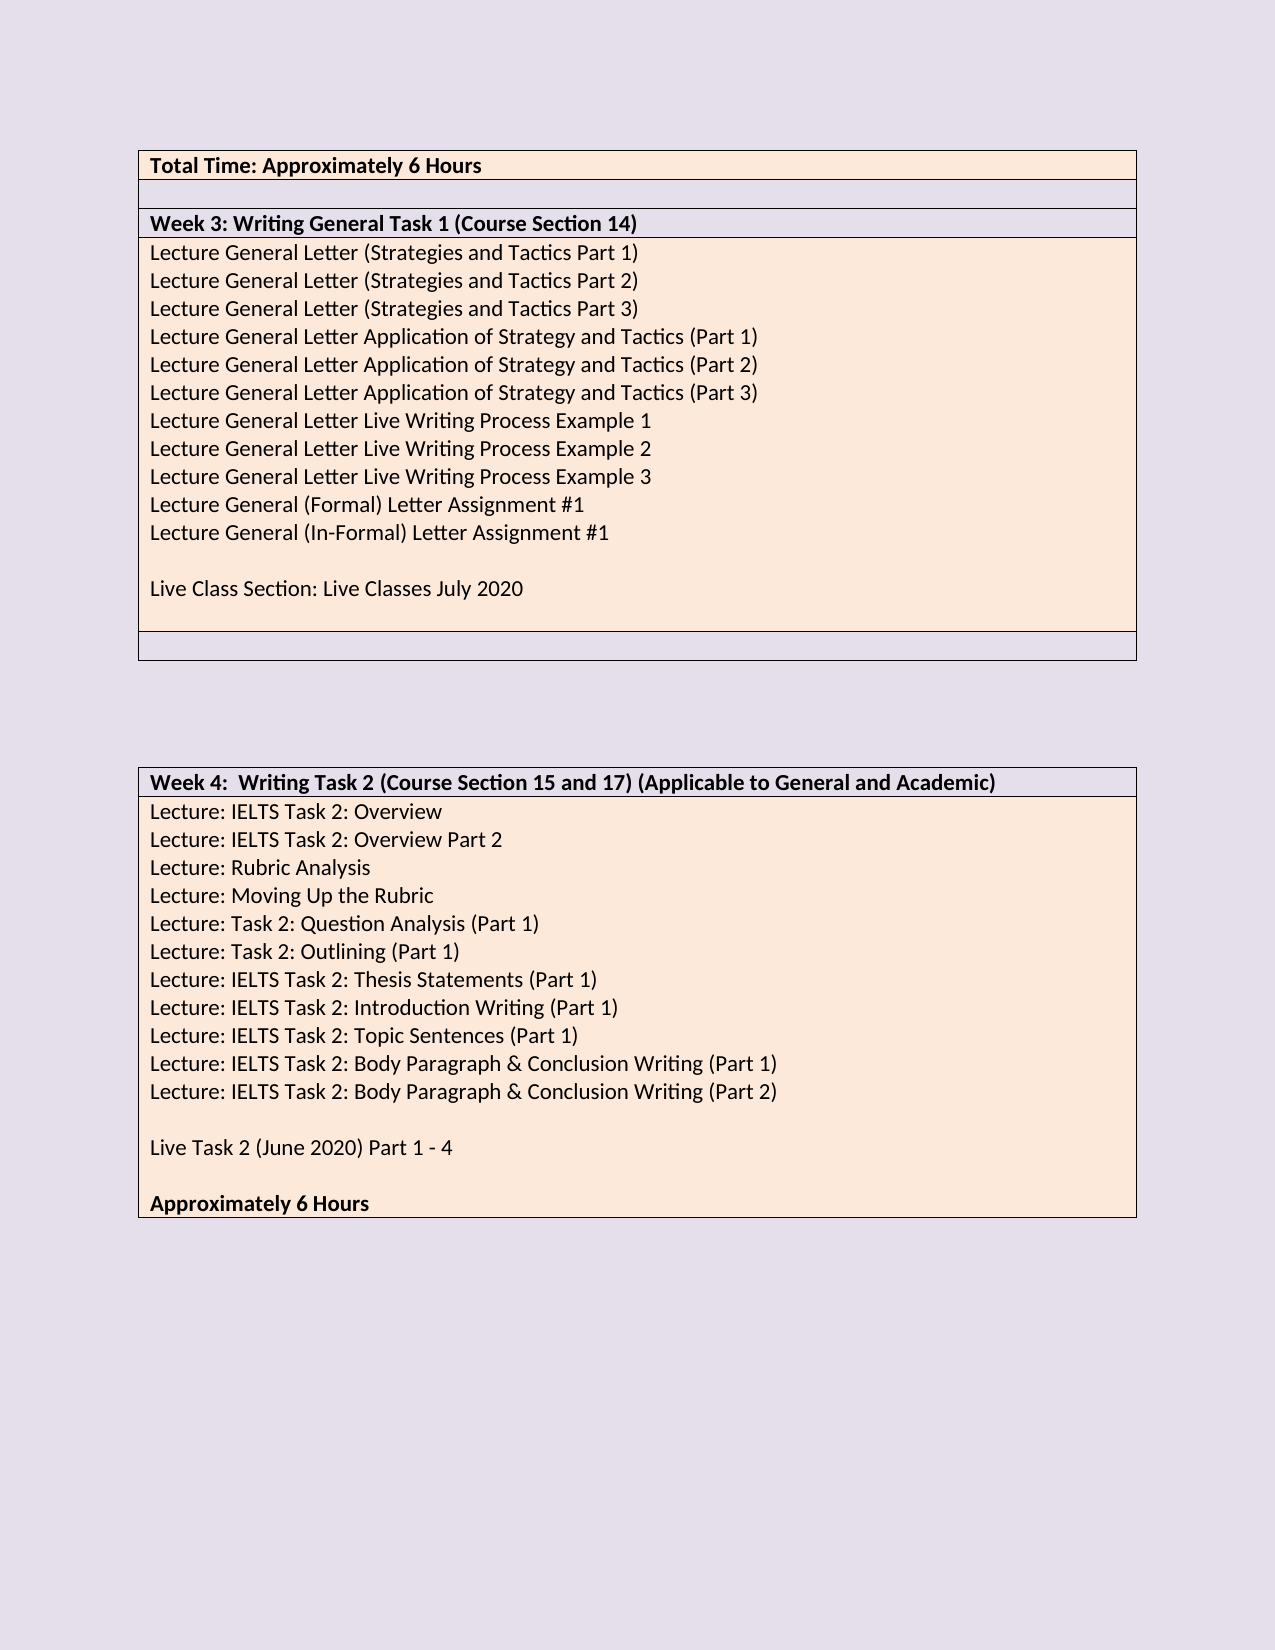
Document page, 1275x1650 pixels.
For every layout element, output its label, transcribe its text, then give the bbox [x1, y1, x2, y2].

table_cell Lecture: IELTS Task 2: Overview Lecture: IELTS Task 2: Overview Part 2 Lecture: Rubric Analysis Lecture: Moving Up the Rubric Lecture: Task 2: Question Analysis (Part 1) Lecture: Task 2: Outlining (Part 1) Lecture: IELTS Task 2: Thesis Statements (Part 1) Lecture: IELTS Task 2: Introduction Writing (Part 1) Lecture: IELTS Task 2: Topic Sentences (Part 1) Lecture: IELTS Task 2: Body Paragraph & Conclusion Writing (Part 1) Lecture: IELTS Task 2: Body Paragraph & Conclusion Writing (Part 2) Live Task 2 (June 2020) Part 1 - 4 Approximately 6 Hours [139, 797, 1136, 1217]
table_cell [139, 632, 1136, 659]
table_cell Week 3: Writing General Task 1 (Course Section 14) [139, 209, 1136, 237]
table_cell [139, 151, 1136, 179]
table_header Week 4: Writing Task 2 (Course Section 15 and 17) (Applicable to General and Academic) [139, 768, 1136, 796]
table_cell Lecture General Letter (Strategies and Tactics Part 1) Lecture General Letter (Strategies and Tactics Part 2) Lecture General Letter (Strategies and Tactics Part 3) Lecture General Letter Application of Strategy and Tactics (Part 1) Lecture General Letter Application of Strategy and Tactics (Part 2) Lecture General Letter Application of Strategy and Tactics (Part 3) Lecture General Letter Live Writing Process Example 1 Lecture General Letter Live Writing Process Example 2 Lecture General Letter Live Writing Process Example 3 Lecture General (Formal) Letter Assignment #1 Lecture General (In-Formal) Letter Assignment #1 Live Class Section: Live Classes July 2020 [139, 238, 1136, 631]
table_cell [139, 180, 1136, 208]
